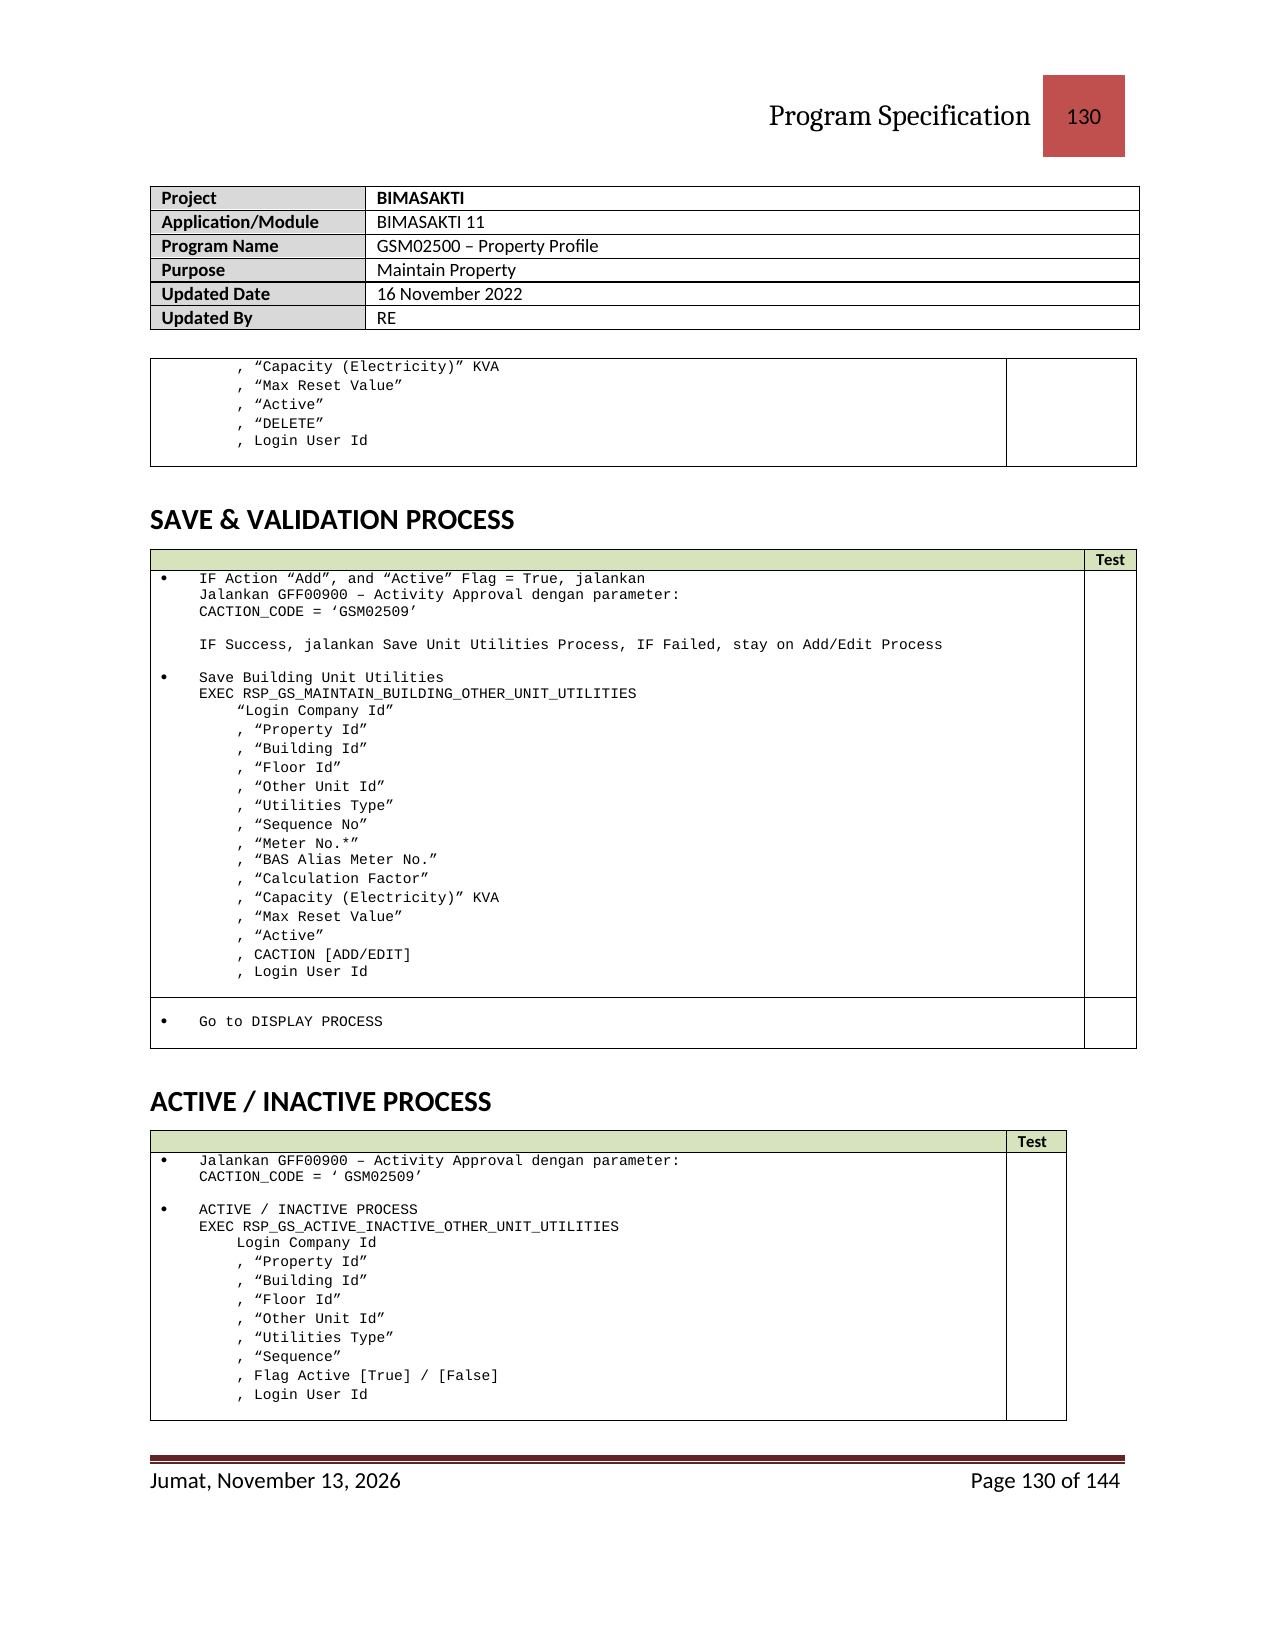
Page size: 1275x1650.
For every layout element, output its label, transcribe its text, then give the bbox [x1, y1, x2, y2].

table_cell IF Action “Add”, and “Active” Flag = True, jalankan Jalankan GFF00900 – Activity Approval dengan parameter: CACTION_CODE = ‘GSM02509’ IF Success, jalankan Save Unit Utilities Process, IF Failed, stay on Add/Edit Process Save Building Unit Utilities EXEC RSP_GS_MAINTAIN_BUILDING_OTHER_UNIT_UTILITIES “Login Company Id” , “Property Id” , “Building Id” , “Floor Id” , “Other Unit Id” , “Utilities Type” , “Sequence No” , “Meter No.*” , “BAS Alias Meter No.” , “Calculation Factor” , “Capacity (Electricity)” KVA , “Max Reset Value” , “Active” , CACTION [ADD/EDIT] , Login User Id [151, 571, 1084, 997]
table_header Test [1007, 1131, 1066, 1152]
table_cell Go to DISPLAY PROCESS [151, 998, 1084, 1048]
table_cell [1007, 359, 1136, 466]
subtitle ACTIVE / INACTIVE PROCESS [150, 1083, 1125, 1119]
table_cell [151, 359, 1006, 466]
table_header Test [1085, 550, 1136, 570]
table_cell [1007, 1153, 1066, 1420]
table_cell Jalankan GFF00900 – Activity Approval dengan parameter: CACTION_CODE = ‘ GSM02509’ ACTIVE / INACTIVE PROCESS EXEC RSP_GS_ACTIVE_INACTIVE_OTHER_UNIT_UTILITIES Login Company Id , “Property Id” , “Building Id” , “Floor Id” , “Other Unit Id” , “Utilities Type” , “Sequence” , Flag Active [True] / [False] , Login User Id [151, 1153, 1006, 1420]
table_cell [1085, 571, 1136, 997]
table_header [151, 1131, 1006, 1152]
subtitle SAVE & VALIDATION PROCESS [150, 501, 1125, 537]
table_cell [1085, 998, 1136, 1048]
table_header [151, 550, 1084, 570]
